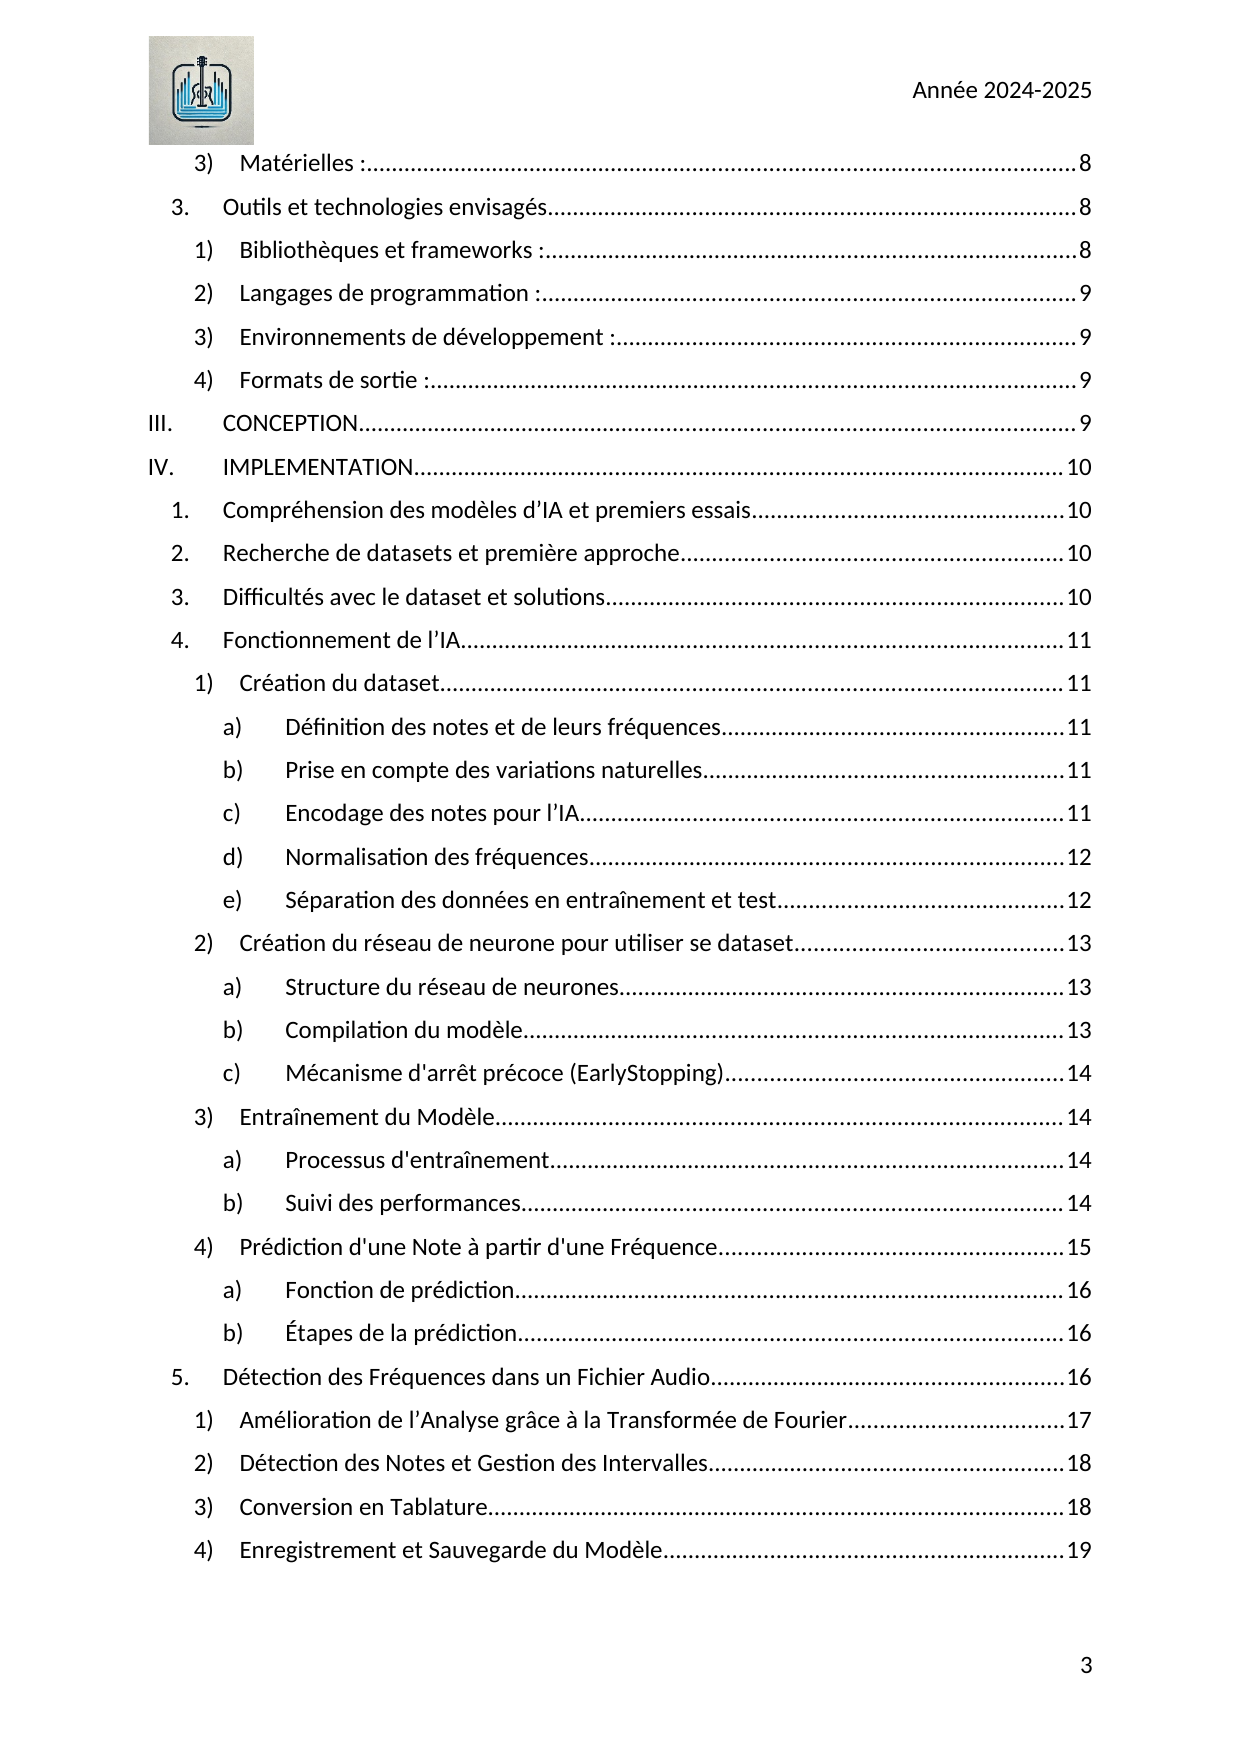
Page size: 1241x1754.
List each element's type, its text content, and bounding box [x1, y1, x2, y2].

text 1. Compréhension des modèles d’IA et premiers essais 10 [171, 494, 1093, 525]
text b) Prise en compte des variations naturelles 11 [223, 754, 1093, 785]
text 2. Recherche de datasets et première approche 10 [171, 538, 1093, 568]
text c) Encodage des notes pour l’IA 11 [223, 798, 1093, 828]
text 3. Outils et technologies envisagés 8 [171, 191, 1093, 221]
text 3) Matérielles : 8 [193, 148, 1093, 178]
text 2) Création du réseau de neurone pour utiliser se dataset 13 [193, 928, 1093, 958]
text 1) Création du dataset 11 [193, 668, 1093, 698]
text 1) Amélioration de l’Analyse grâce à la Transformée de Fourier 17 [193, 1404, 1093, 1435]
text b) Compilation du modèle 13 [223, 1014, 1093, 1045]
text e) Séparation des données en entraînement et test 12 [223, 884, 1093, 915]
text b) Suivi des performances 14 [223, 1188, 1093, 1218]
text 4) Formats de sortie : 9 [193, 364, 1093, 395]
text b) Étapes de la prédiction 16 [223, 1318, 1093, 1348]
text III. CONCEPTION 9 [148, 408, 1093, 438]
picture [147, 36, 254, 143]
text 4) Prédiction d'une Note à partir d'une Fréquence 15 [193, 1231, 1093, 1261]
text 4) Enregistrement et Sauvegarde du Modèle 19 [193, 1534, 1093, 1565]
text a) Fonction de prédiction 16 [223, 1274, 1093, 1305]
text c) Mécanisme d'arrêt précoce (EarlyStopping) 14 [223, 1058, 1093, 1088]
text IV. IMPLEMENTATION 10 [148, 451, 1093, 481]
text 4. Fonctionnement de l’IA 11 [171, 624, 1093, 655]
text a) Structure du réseau de neurones 13 [223, 971, 1093, 1001]
text 3. Difficultés avec le dataset et solutions 10 [171, 581, 1093, 611]
text d) Normalisation des fréquences 12 [223, 841, 1093, 871]
text a) Définition des notes et de leurs fréquences 11 [223, 711, 1093, 741]
text 3) Environnements de développement : 9 [193, 321, 1093, 351]
text 3) Conversion en Tablature 18 [193, 1491, 1093, 1521]
text 1) Bibliothèques et frameworks : 8 [193, 234, 1093, 265]
text 5. Détection des Fréquences dans un Fichier Audio 16 [171, 1361, 1093, 1391]
text 2) Détection des Notes et Gestion des Intervalles 18 [193, 1448, 1093, 1478]
text a) Processus d'entraînement 14 [223, 1144, 1093, 1175]
text 2) Langages de programmation : 9 [193, 278, 1093, 308]
text 3) Entraînement du Modèle 14 [193, 1101, 1093, 1131]
